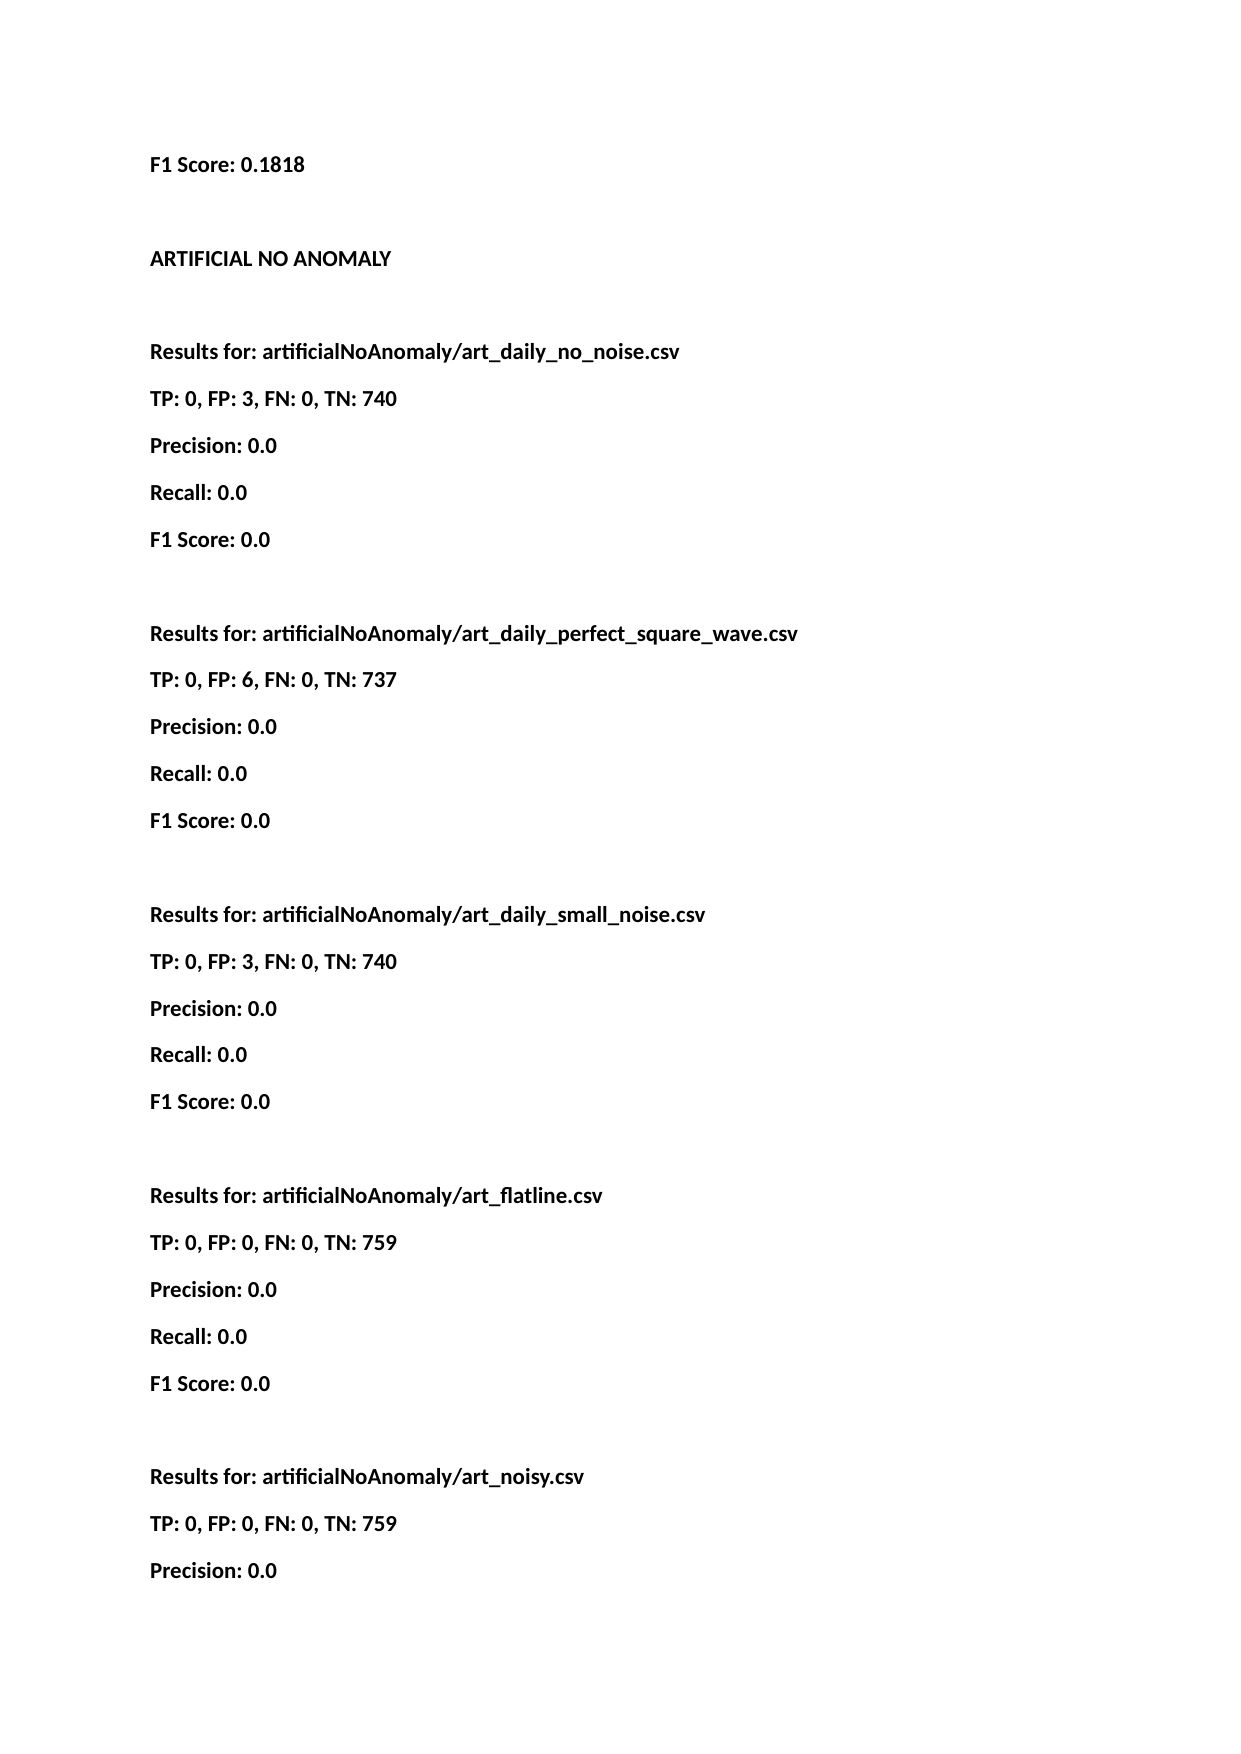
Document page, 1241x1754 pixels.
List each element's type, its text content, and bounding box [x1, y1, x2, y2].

text TP: 0, FP: 0, FN: 0, TN: 759 [150, 1228, 1090, 1256]
text TP: 0, FP: 3, FN: 0, TN: 740 [150, 947, 1090, 975]
text Precision: 0.0 [150, 712, 1090, 741]
text F1 Score: 0.0 [150, 525, 1090, 553]
text Results for: artificialNoAnomaly/art_flatline.csv [150, 1181, 1090, 1209]
text Recall: 0.0 [150, 1041, 1090, 1069]
text ARTIFICIAL NO ANOMALY [150, 244, 1090, 272]
text Results for: artificialNoAnomaly/art_daily_small_noise.csv [150, 900, 1090, 928]
text Precision: 0.0 [150, 431, 1090, 459]
text Recall: 0.0 [150, 478, 1090, 506]
text F1 Score: 0.0 [150, 1087, 1090, 1116]
text TP: 0, FP: 3, FN: 0, TN: 740 [150, 384, 1090, 412]
text TP: 0, FP: 0, FN: 0, TN: 759 [150, 1509, 1090, 1537]
text Recall: 0.0 [150, 759, 1090, 787]
text Recall: 0.0 [150, 1322, 1090, 1350]
text Results for: artificialNoAnomaly/art_daily_no_noise.csv [150, 337, 1090, 366]
text F1 Score: 0.1818 [150, 150, 1090, 178]
text F1 Score: 0.0 [150, 806, 1090, 834]
text Results for: artificialNoAnomaly/art_noisy.csv [150, 1462, 1090, 1491]
text Precision: 0.0 [150, 994, 1090, 1022]
text F1 Score: 0.0 [150, 1369, 1090, 1397]
text Precision: 0.0 [150, 1275, 1090, 1303]
text Results for: artificialNoAnomaly/art_daily_perfect_square_wave.csv [150, 619, 1090, 647]
text TP: 0, FP: 6, FN: 0, TN: 737 [150, 666, 1090, 694]
text Precision: 0.0 [150, 1556, 1090, 1584]
